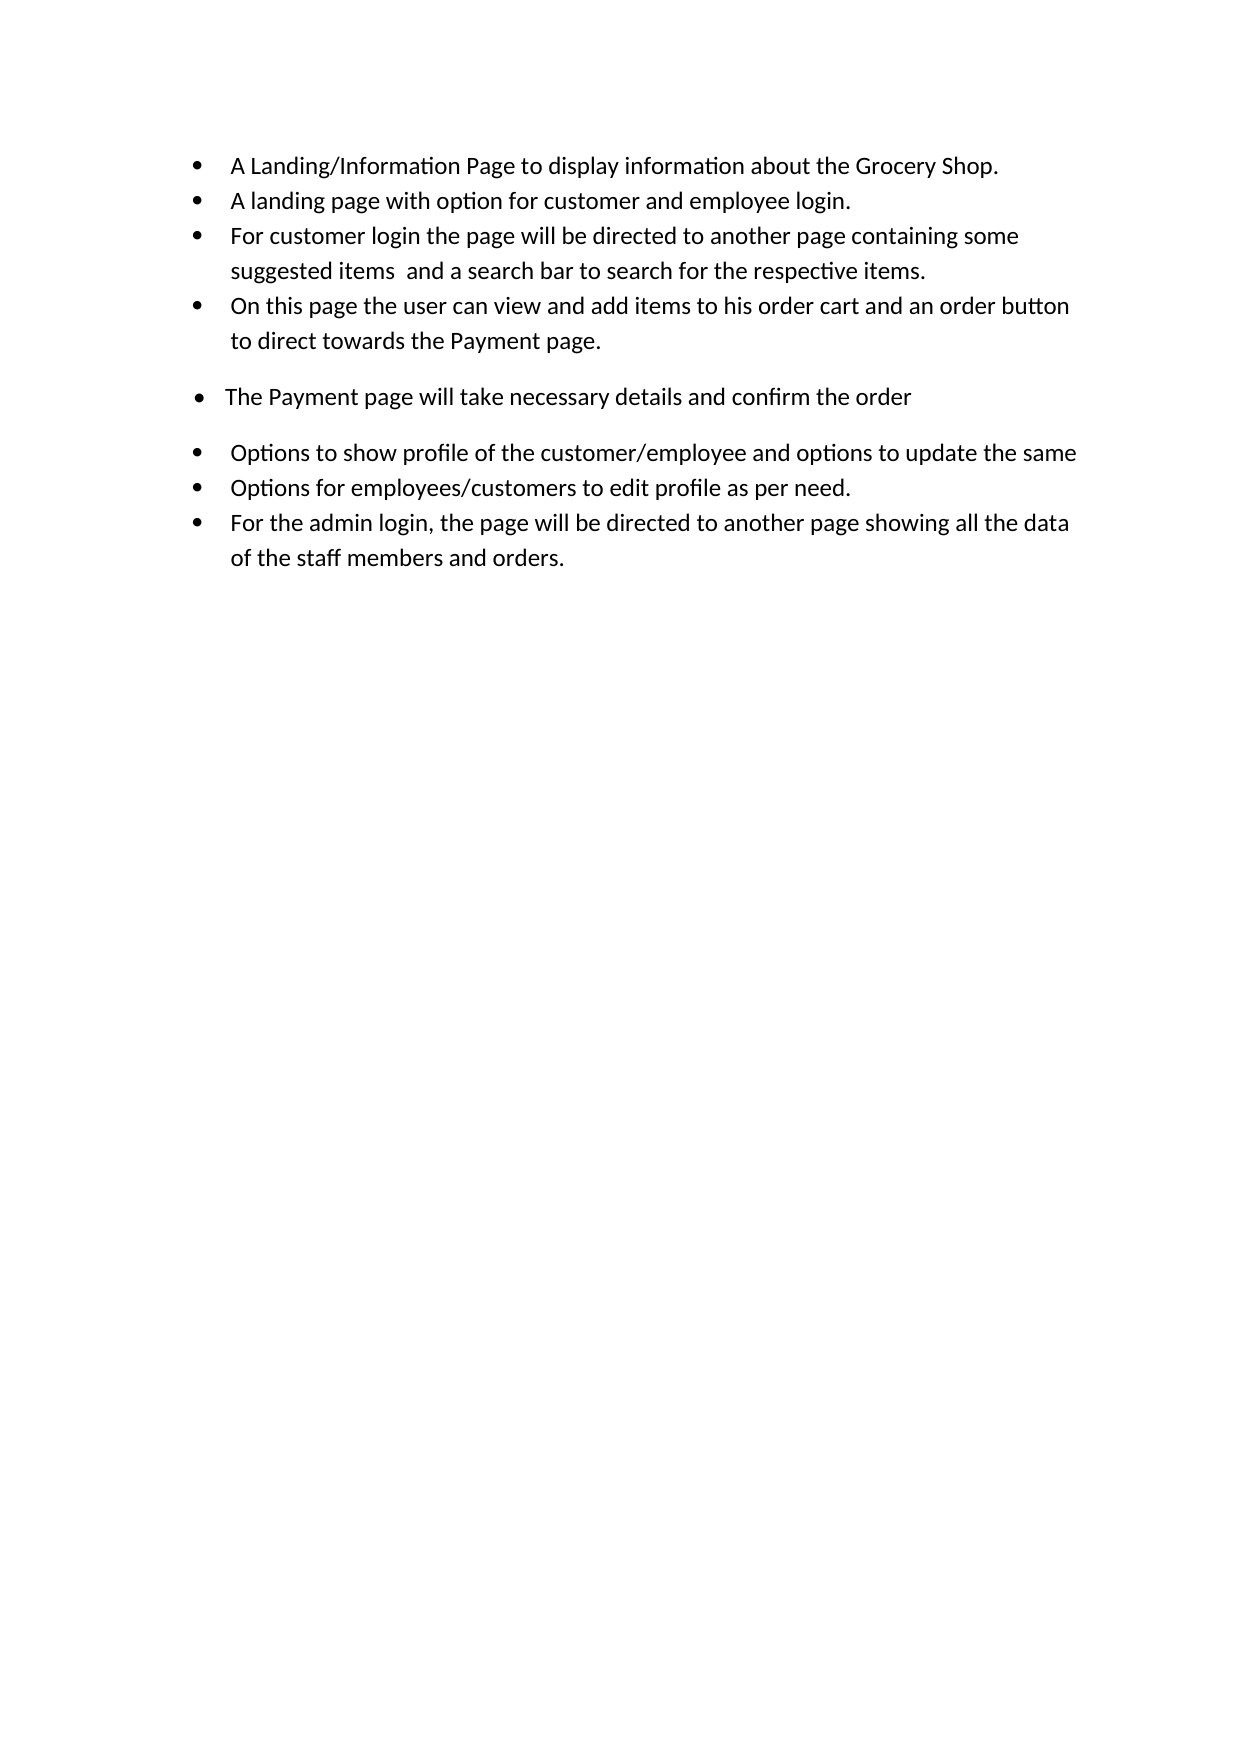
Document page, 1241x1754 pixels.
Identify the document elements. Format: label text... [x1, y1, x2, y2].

list A Landing/Information Page to display information about the Grocery Shop. [193, 150, 1090, 181]
list Options to show profile of the customer/employee and options to update the same [193, 437, 1090, 467]
text • The Payment page will take necessary details and confirm the order [193, 381, 1090, 411]
list On this page the user can view and add items to his order cart and an order button to direct towards the Payment page. [193, 290, 1090, 356]
list A landing page with option for customer and employee login. [193, 185, 1090, 216]
list For the admin login, the page will be directed to another page showing all the data of the staff members and orders. [193, 507, 1090, 572]
list Options for employees/customers to edit profile as per need. [193, 472, 1090, 502]
list For customer login the page will be directed to another page containing some suggested items and a search bar to search for the respective items. [193, 220, 1090, 286]
